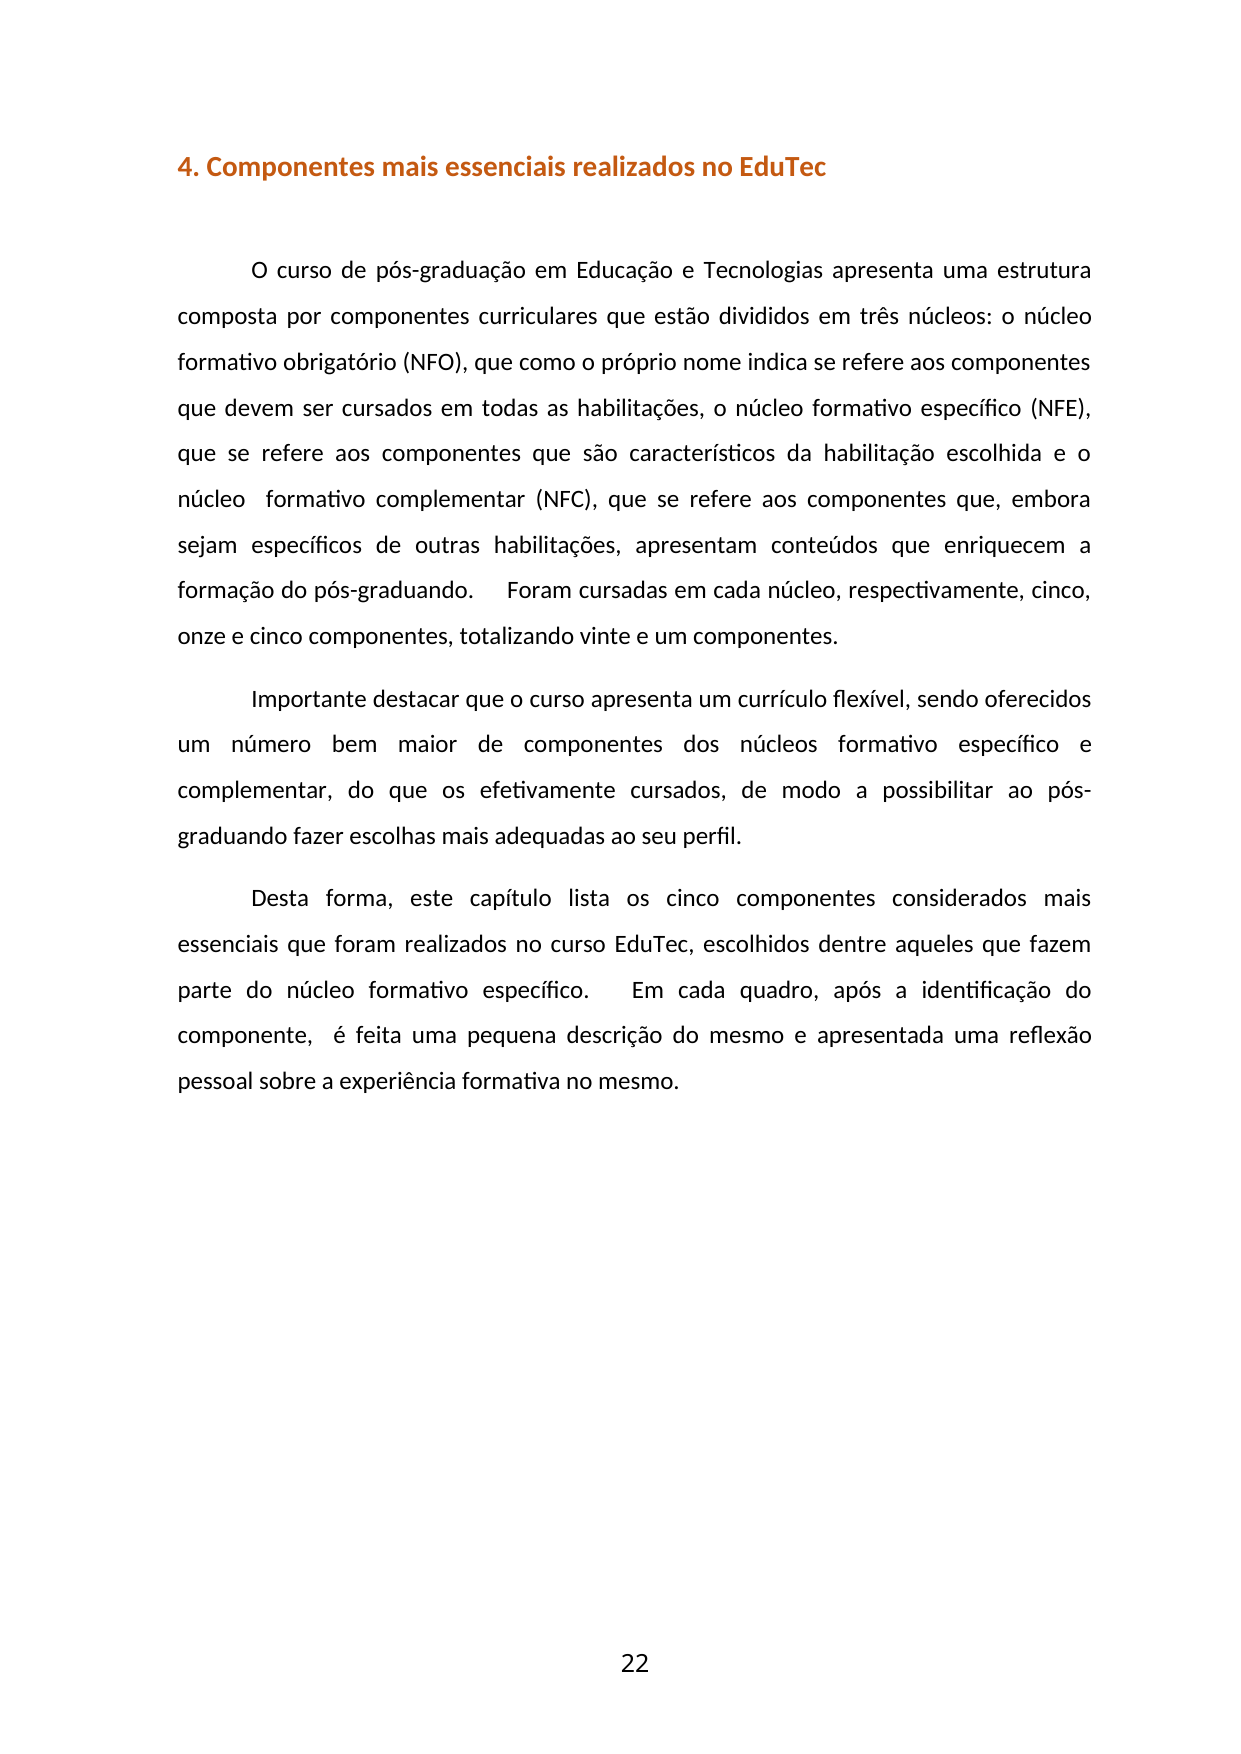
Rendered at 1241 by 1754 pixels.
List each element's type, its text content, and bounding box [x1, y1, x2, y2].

text 4. Componentes mais essenciais realizados no EduTec [177, 148, 1093, 183]
text Desta forma, este capítulo lista os cinco componentes considerados mais essenciais que foram realizados no curso EduTec, escolhidos dentre aqueles que fazem parte do núcleo formativo específico. Em cada quadro, após a identificação do componente, é feita uma pequena descrição do mesmo e apresentada uma reflexão pessoal sobre a experiência formativa no mesmo. [177, 882, 1093, 1096]
text Importante destacar que o curso apresenta um currículo flexível, sendo oferecidos um número bem maior de componentes dos núcleos formativo específico e complementar, do que os efetivamente cursados, de modo a possibilitar ao pós-graduando fazer escolhas mais adequadas ao seu perfil. [177, 683, 1093, 850]
text O curso de pós-graduação em Educação e Tecnologias apresenta uma estrutura composta por componentes curriculares que estão divididos em três núcleos: o núcleo formativo obrigatório (NFO), que como o próprio nome indica se refere aos componentes que devem ser cursados em todas as habilitações, o núcleo formativo específico (NFE), que se refere aos componentes que são característicos da habilitação escolhida e o núcleo formativo complementar (NFC), que se refere aos componentes que, embora sejam específicos de outras habilitações, apresentam conteúdos que enriquecem a formação do pós-graduando. Foram cursadas em cada núcleo, respectivamente, cinco, onze e cinco componentes, totalizando vinte e um componentes. [177, 254, 1093, 651]
